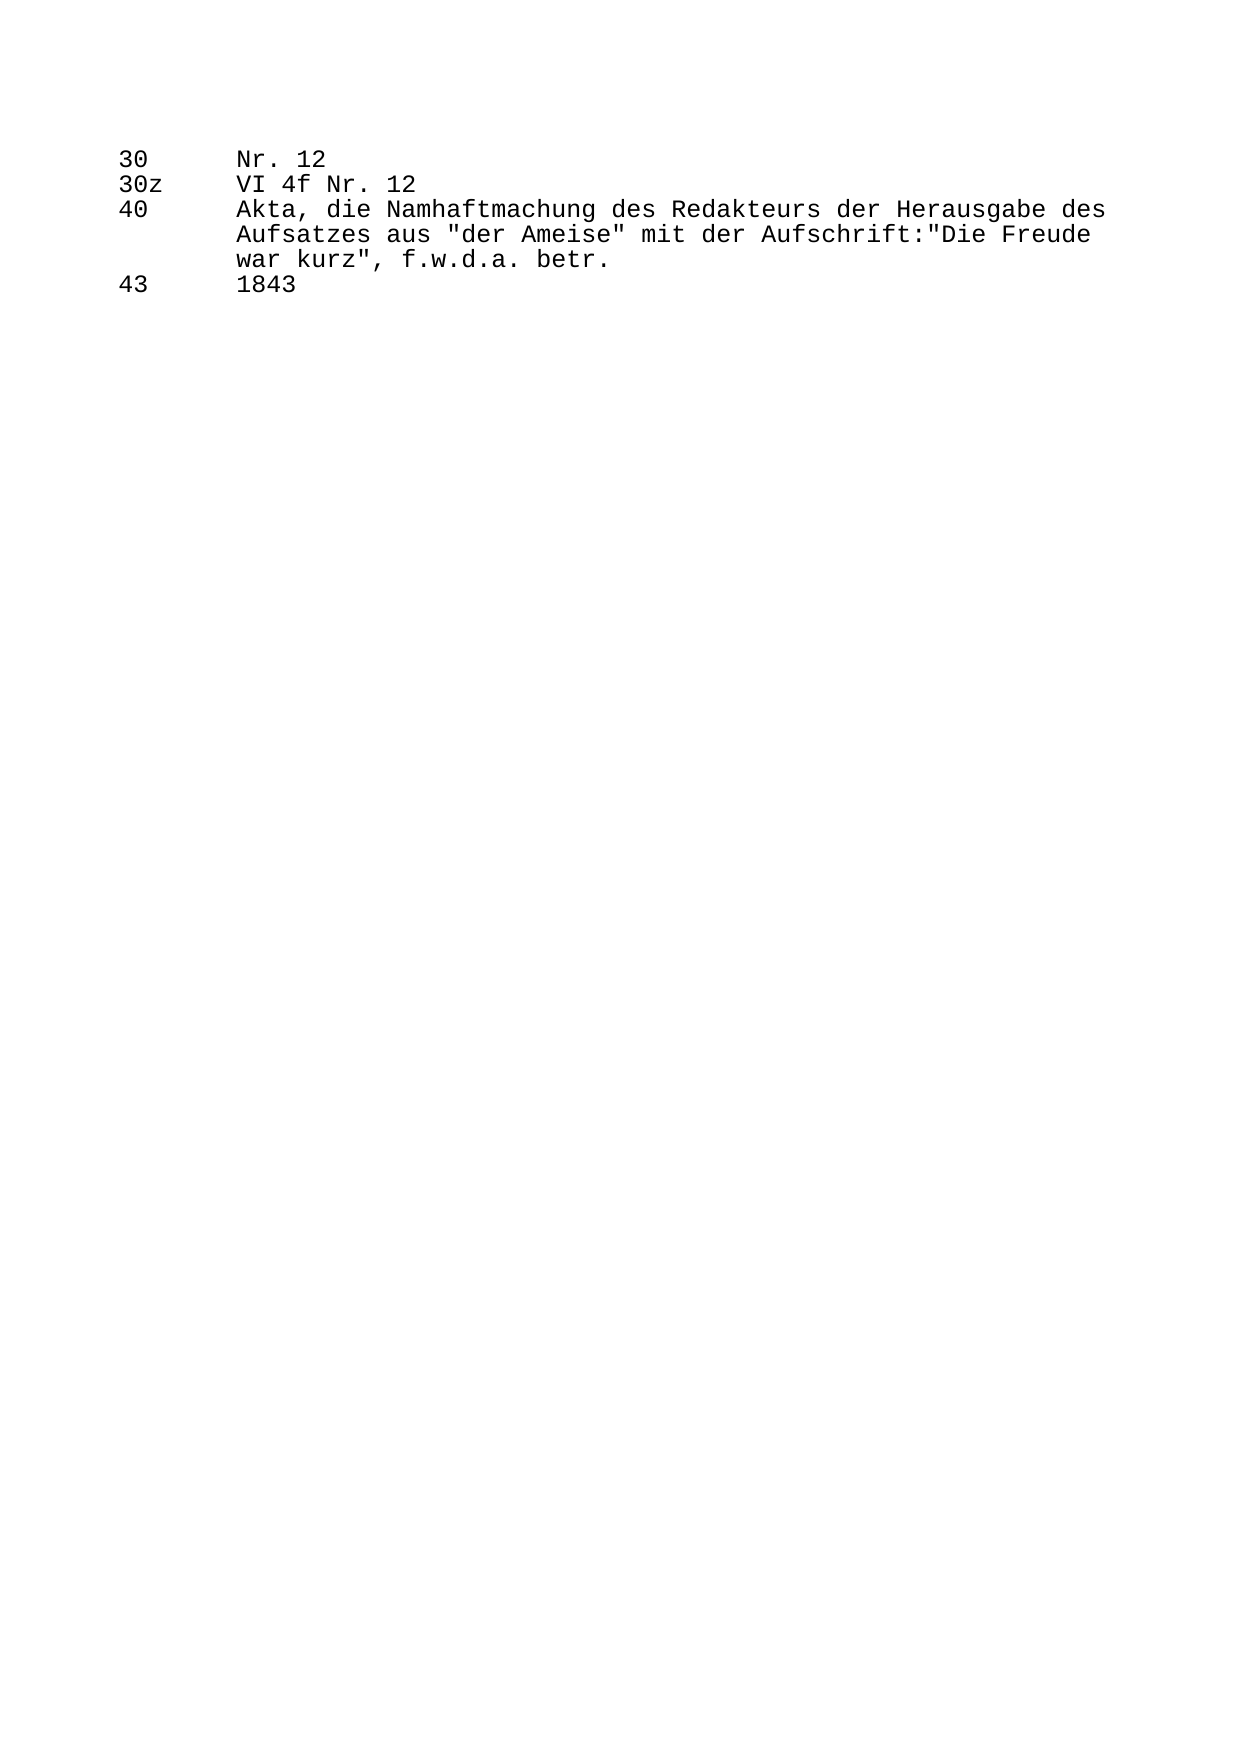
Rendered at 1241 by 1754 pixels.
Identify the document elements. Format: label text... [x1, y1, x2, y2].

text 43 1843 [118, 273, 1122, 298]
text 30 Nr. 12 [118, 148, 1122, 173]
text 30z VI 4f Nr. 12 [118, 173, 1122, 198]
text 40 Akta, die Namhaftmachung des Redakteurs der Herausgabe des Aufsatzes aus "der t[1{Ameise}2{< Zeitschrift>}]t" mit der Aufschrift:"Die Freude war kurz", f.w.d.a. betr. [118, 198, 1122, 273]
